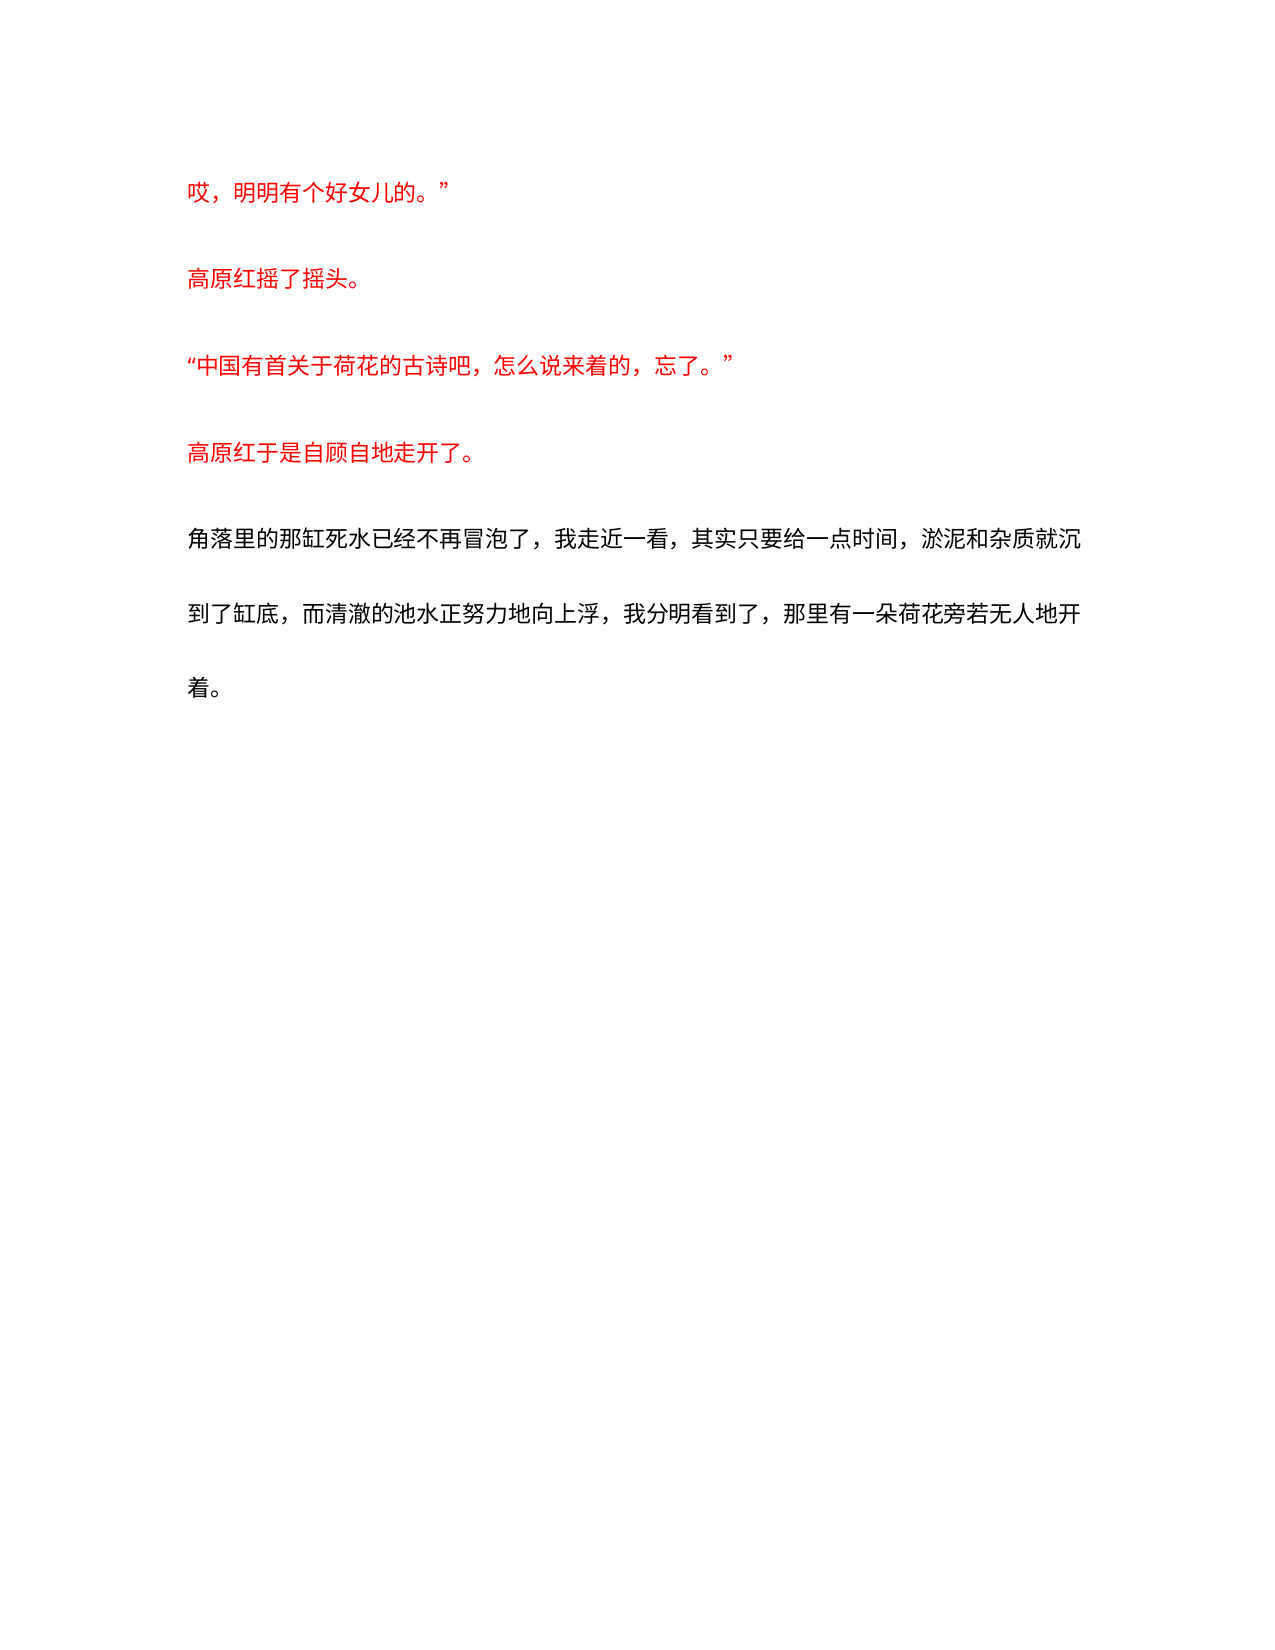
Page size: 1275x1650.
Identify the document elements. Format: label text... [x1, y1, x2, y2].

text 角落里的那缸死水已经不再冒泡了，我走近一看，其实只要给一点时间，淤泥和杂质就沉到了缸底，而清澈的池水正努力地向上浮，我分明看到了，那里有一朵荷花旁若无人地开着。 [187, 505, 1087, 719]
text 高原红摇了摇头。 [187, 245, 1087, 310]
text “中国有首关于荷花的古诗吧，怎么说来着的，忘了。” [187, 332, 1087, 397]
text 高原红于是自顾自地走开了。 [187, 418, 1087, 483]
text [187, 159, 1087, 224]
